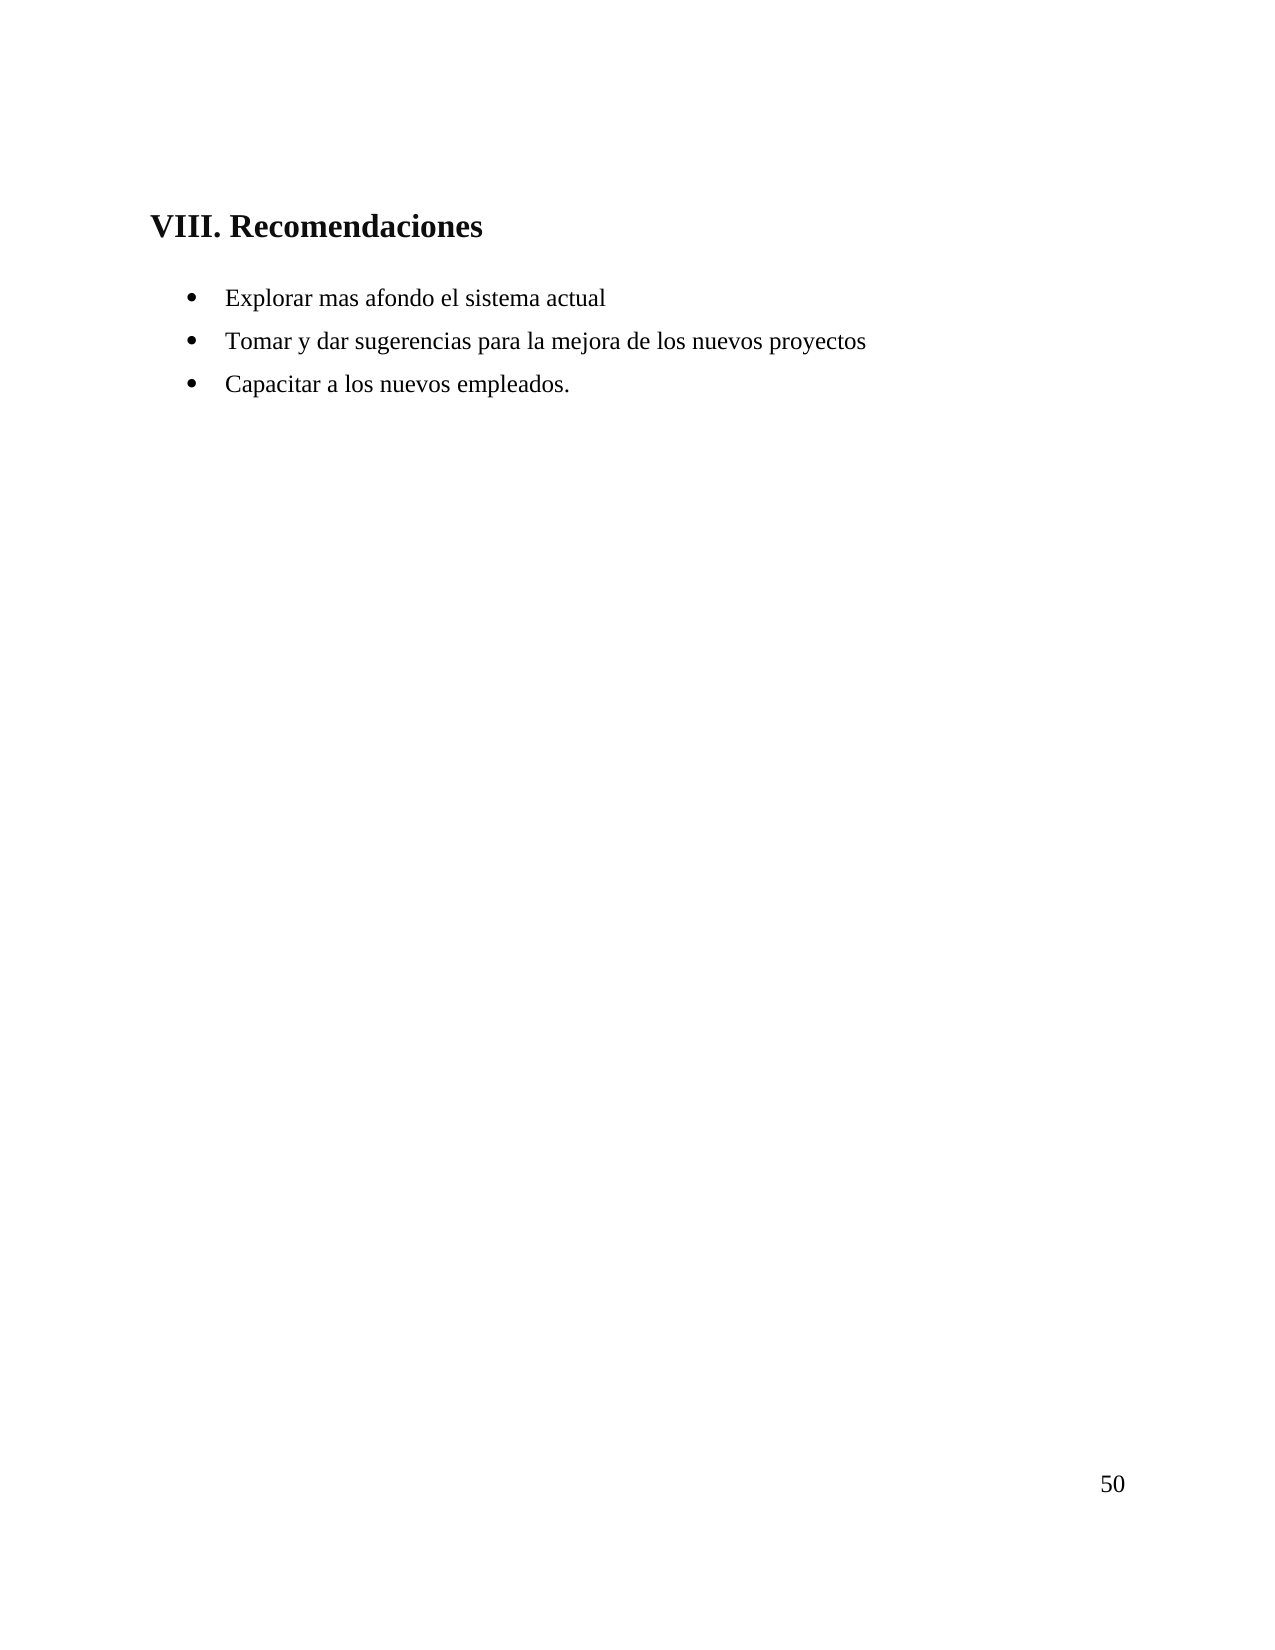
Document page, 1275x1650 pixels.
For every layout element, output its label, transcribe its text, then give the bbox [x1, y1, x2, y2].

list Tomar y dar sugerencias para la mejora de los nuevos proyectos [187, 326, 1125, 355]
subtitle VIII. Recomendaciones [150, 206, 1125, 245]
list Explorar mas afondo el sistema actual [187, 283, 1125, 312]
list Capacitar a los nuevos empleados. [187, 369, 1125, 398]
